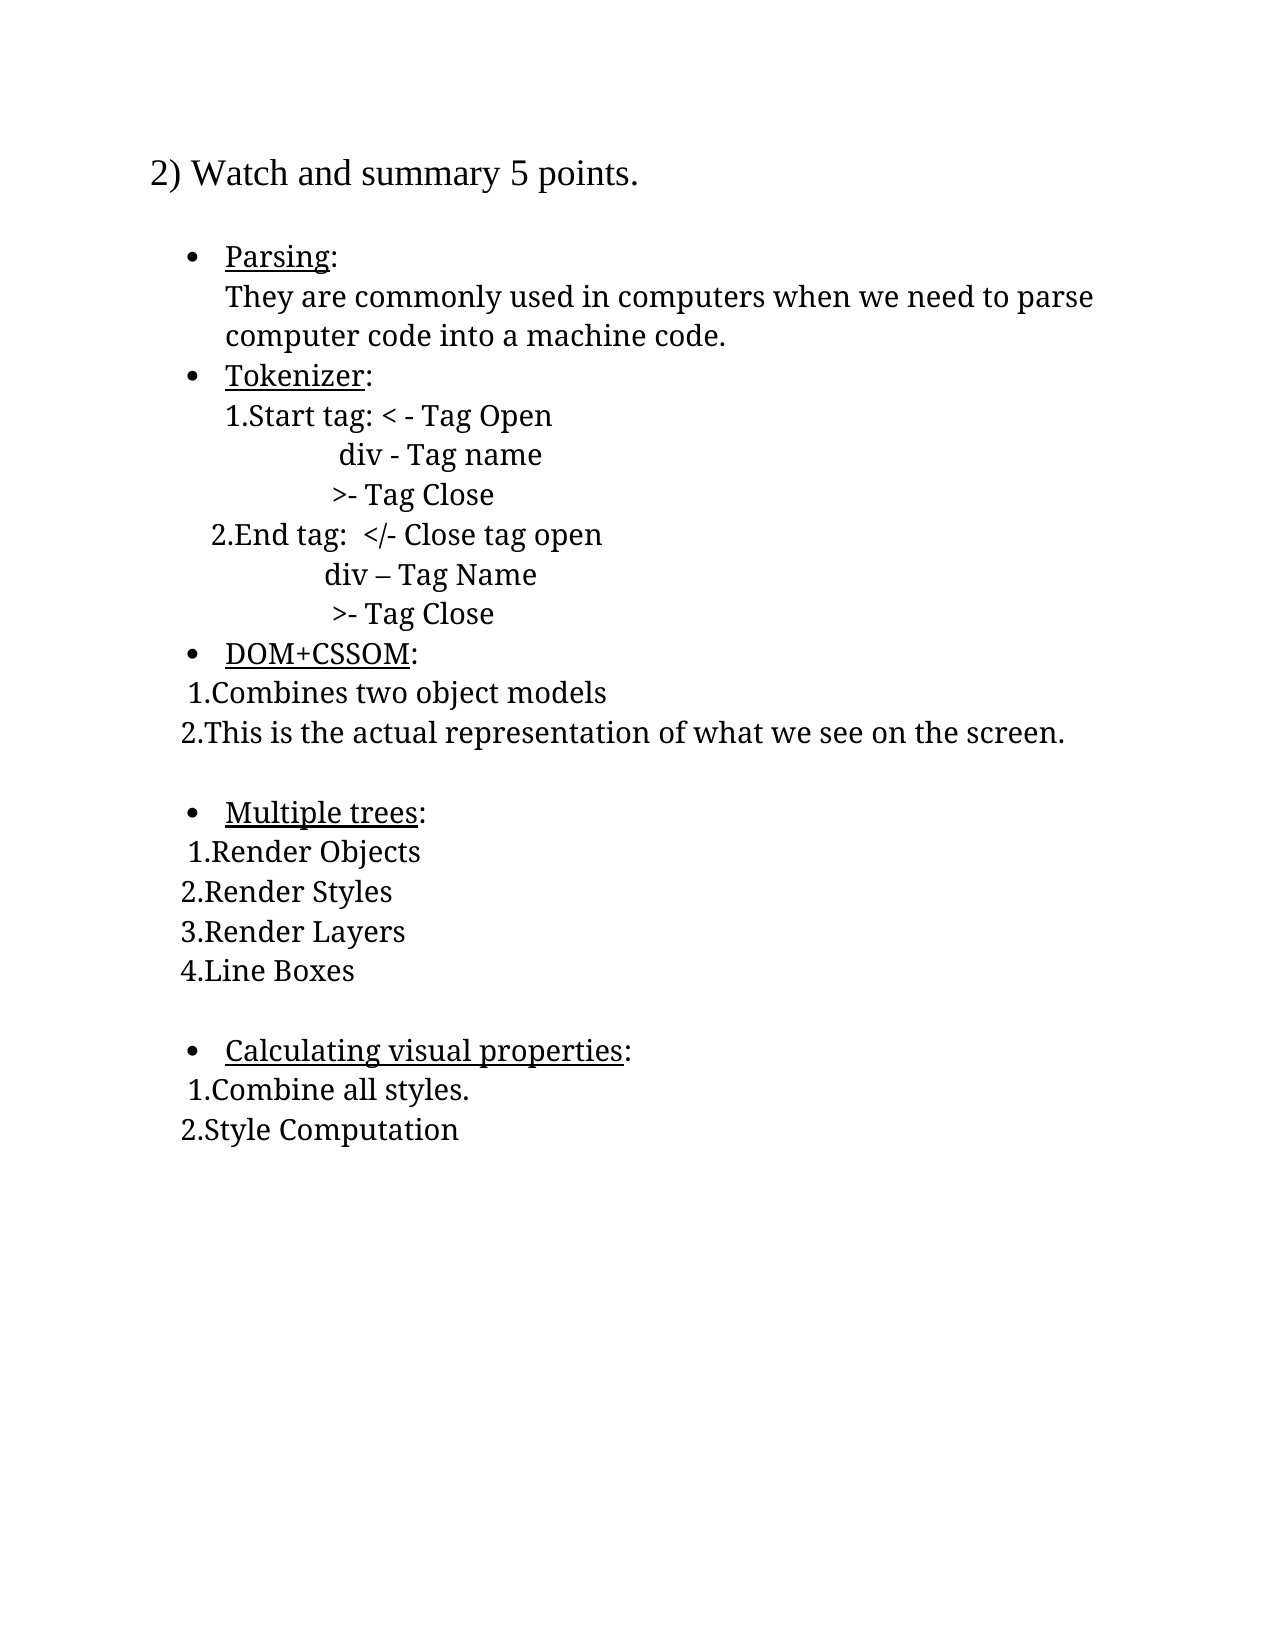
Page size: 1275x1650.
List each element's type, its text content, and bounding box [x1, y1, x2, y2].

list Calculating visual properties: [187, 1030, 1125, 1070]
list DOM+CSSOM: [187, 633, 1125, 673]
text 4.Line Boxes [150, 951, 1125, 990]
text They are commonly used in computers when we need to parse computer code into a machine code. [225, 276, 1125, 355]
text 1.Start tag: < - Tag Open [225, 395, 1125, 435]
text 1.Render Objects [187, 832, 1125, 871]
text 2) Watch and summary 5 points. [150, 150, 1125, 193]
text 2.This is the actual representation of what we see on the screen. [150, 712, 1125, 752]
text 1.Combines two object models [187, 673, 1125, 712]
text div – Tag Name [150, 554, 1125, 593]
list Parsing: [187, 236, 1125, 276]
text div - Tag name [225, 435, 1125, 474]
list Multiple trees: [187, 792, 1125, 832]
text 1.Combine all styles. [187, 1070, 1125, 1109]
text 2.End tag: </- Close tag open [150, 514, 1125, 554]
text >- Tag Close [150, 593, 1125, 633]
list Tokenizer: [187, 355, 1125, 395]
text 2.Style Computation [150, 1109, 1125, 1149]
text >- Tag Close [150, 474, 1125, 514]
text 2.Render Styles [150, 871, 1125, 911]
text 3.Render Layers [150, 911, 1125, 951]
